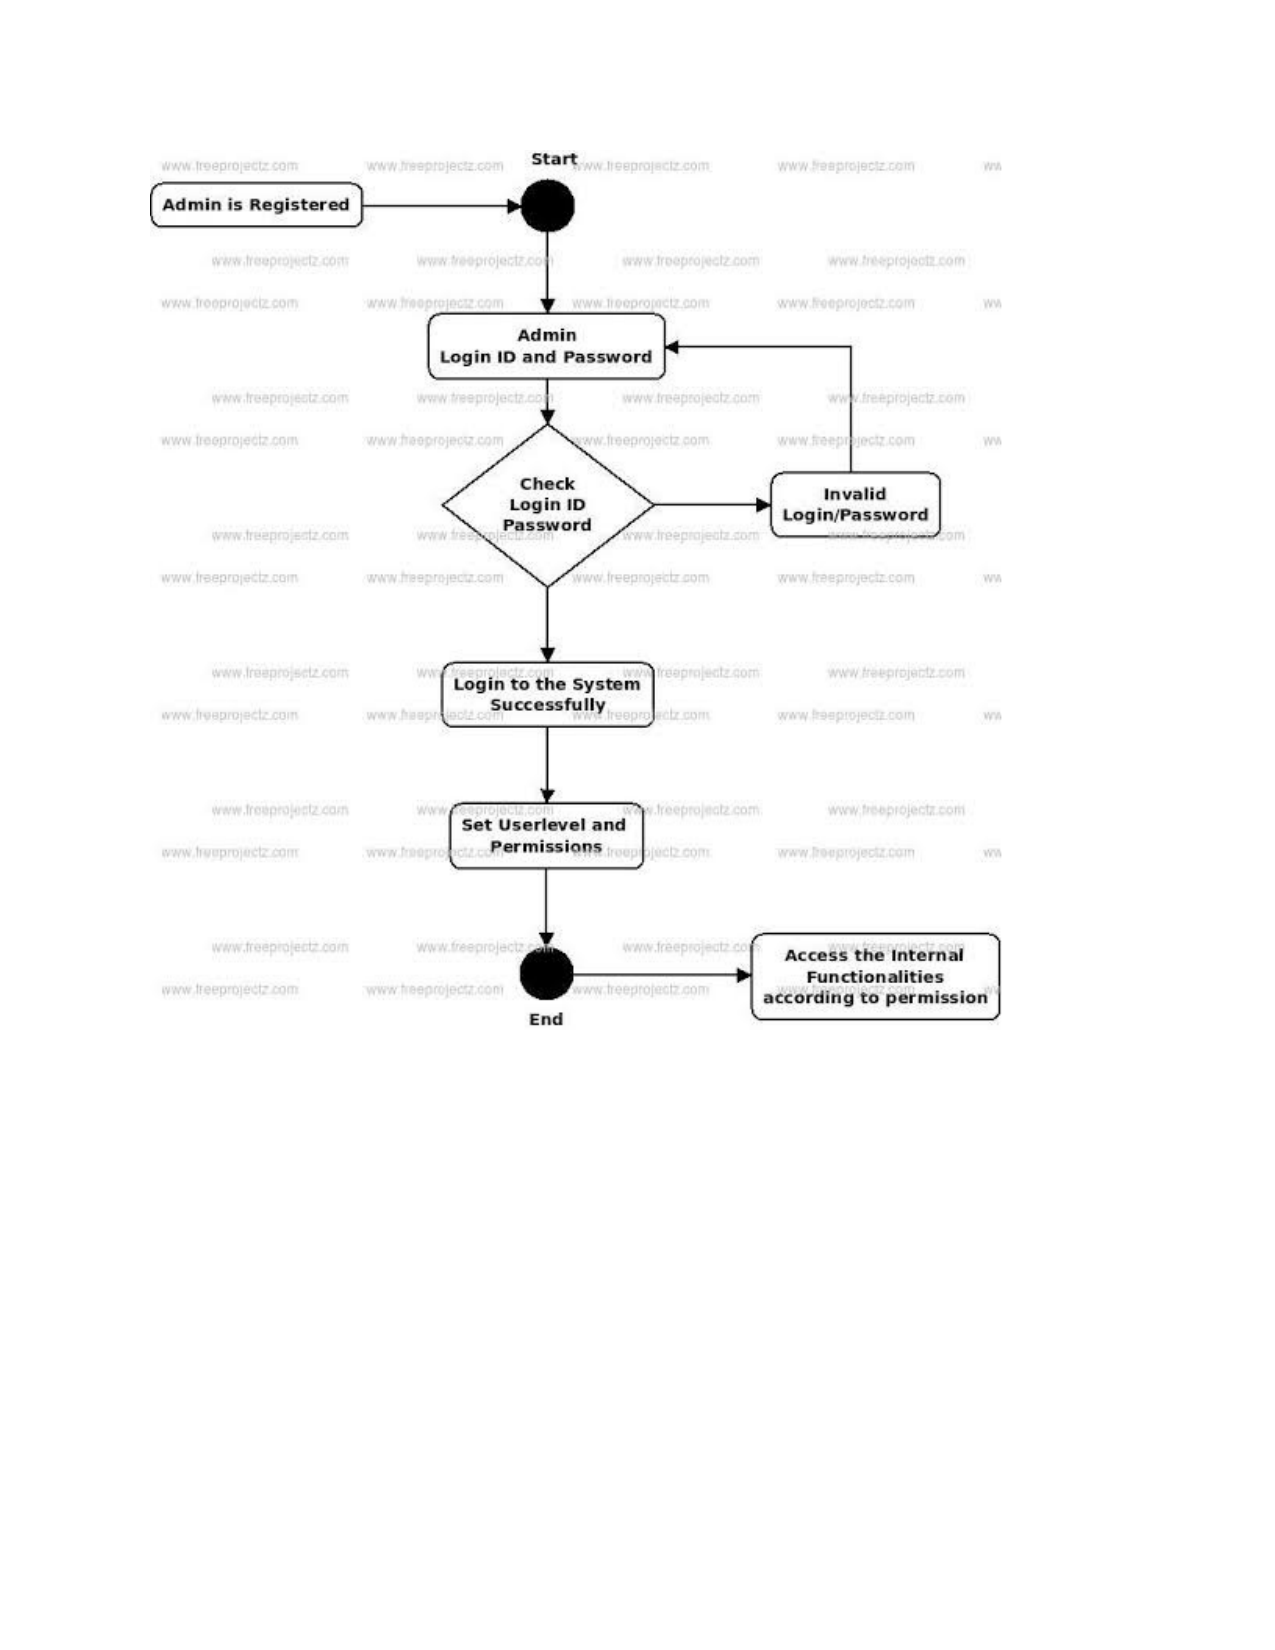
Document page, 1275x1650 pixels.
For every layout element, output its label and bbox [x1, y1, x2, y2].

picture [150, 150, 1002, 1030]
